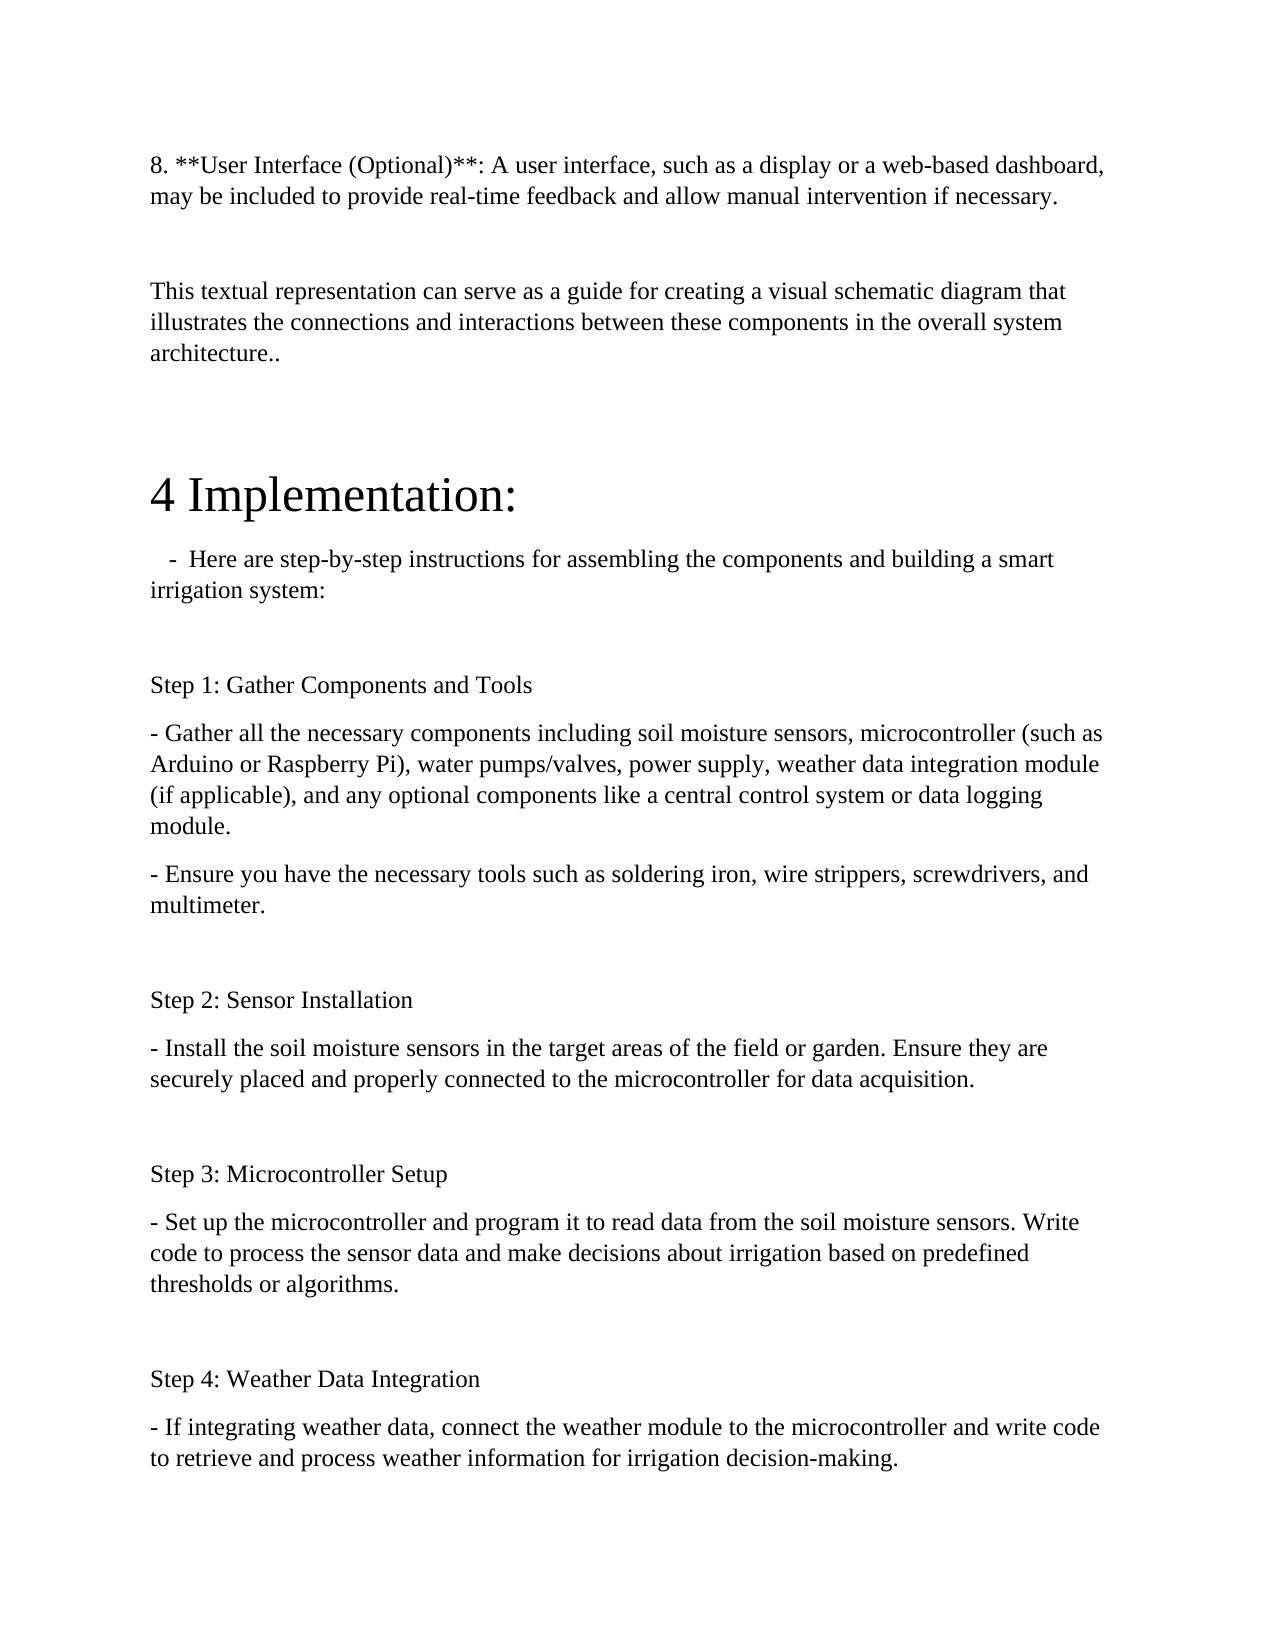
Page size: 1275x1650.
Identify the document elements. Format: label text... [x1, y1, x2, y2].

text - Set up the microcontroller and program it to read data from the soil moisture sensors. Write code to process the sensor data and make decisions about irrigation based on predefined thresholds or algorithms. [150, 1207, 1125, 1298]
text Step 2: Sensor Installation [150, 985, 1125, 1014]
text - Install the soil moisture sensors in the target areas of the field or garden. Ensure they are securely placed and properly connected to the microcontroller for data acquisition. [150, 1033, 1125, 1093]
text Step 1: Gather Components and Tools [150, 670, 1125, 699]
text 4 Implementation: [150, 465, 1125, 522]
text This textual representation can serve as a guide for creating a visual schematic diagram that illustrates the connections and interactions between these components in the overall system architecture.. [150, 276, 1125, 367]
text - Ensure you have the necessary tools such as soldering iron, wire strippers, screwdrivers, and multimeter. [150, 859, 1125, 918]
text Step 3: Microcontroller Setup [150, 1159, 1125, 1188]
text 8. **User Interface (Optional)**: A user interface, such as a display or a web-based dashboard, may be included to provide real-time feedback and allow manual intervention if necessary. [150, 150, 1125, 210]
text - Gather all the necessary components including soil moisture sensors, microcontroller (such as Arduino or Raspberry Pi), water pumps/valves, power supply, weather data integration module (if applicable), and any optional components like a central control system or data logging module. [150, 718, 1125, 840]
text Step 4: Weather Data Integration [150, 1364, 1125, 1393]
text - If integrating weather data, connect the weather module to the microcontroller and write code to retrieve and process weather information for irrigation decision-making. [150, 1412, 1125, 1472]
text - Here are step-by-step instructions for assembling the components and building a smart irrigation system: [150, 544, 1125, 603]
